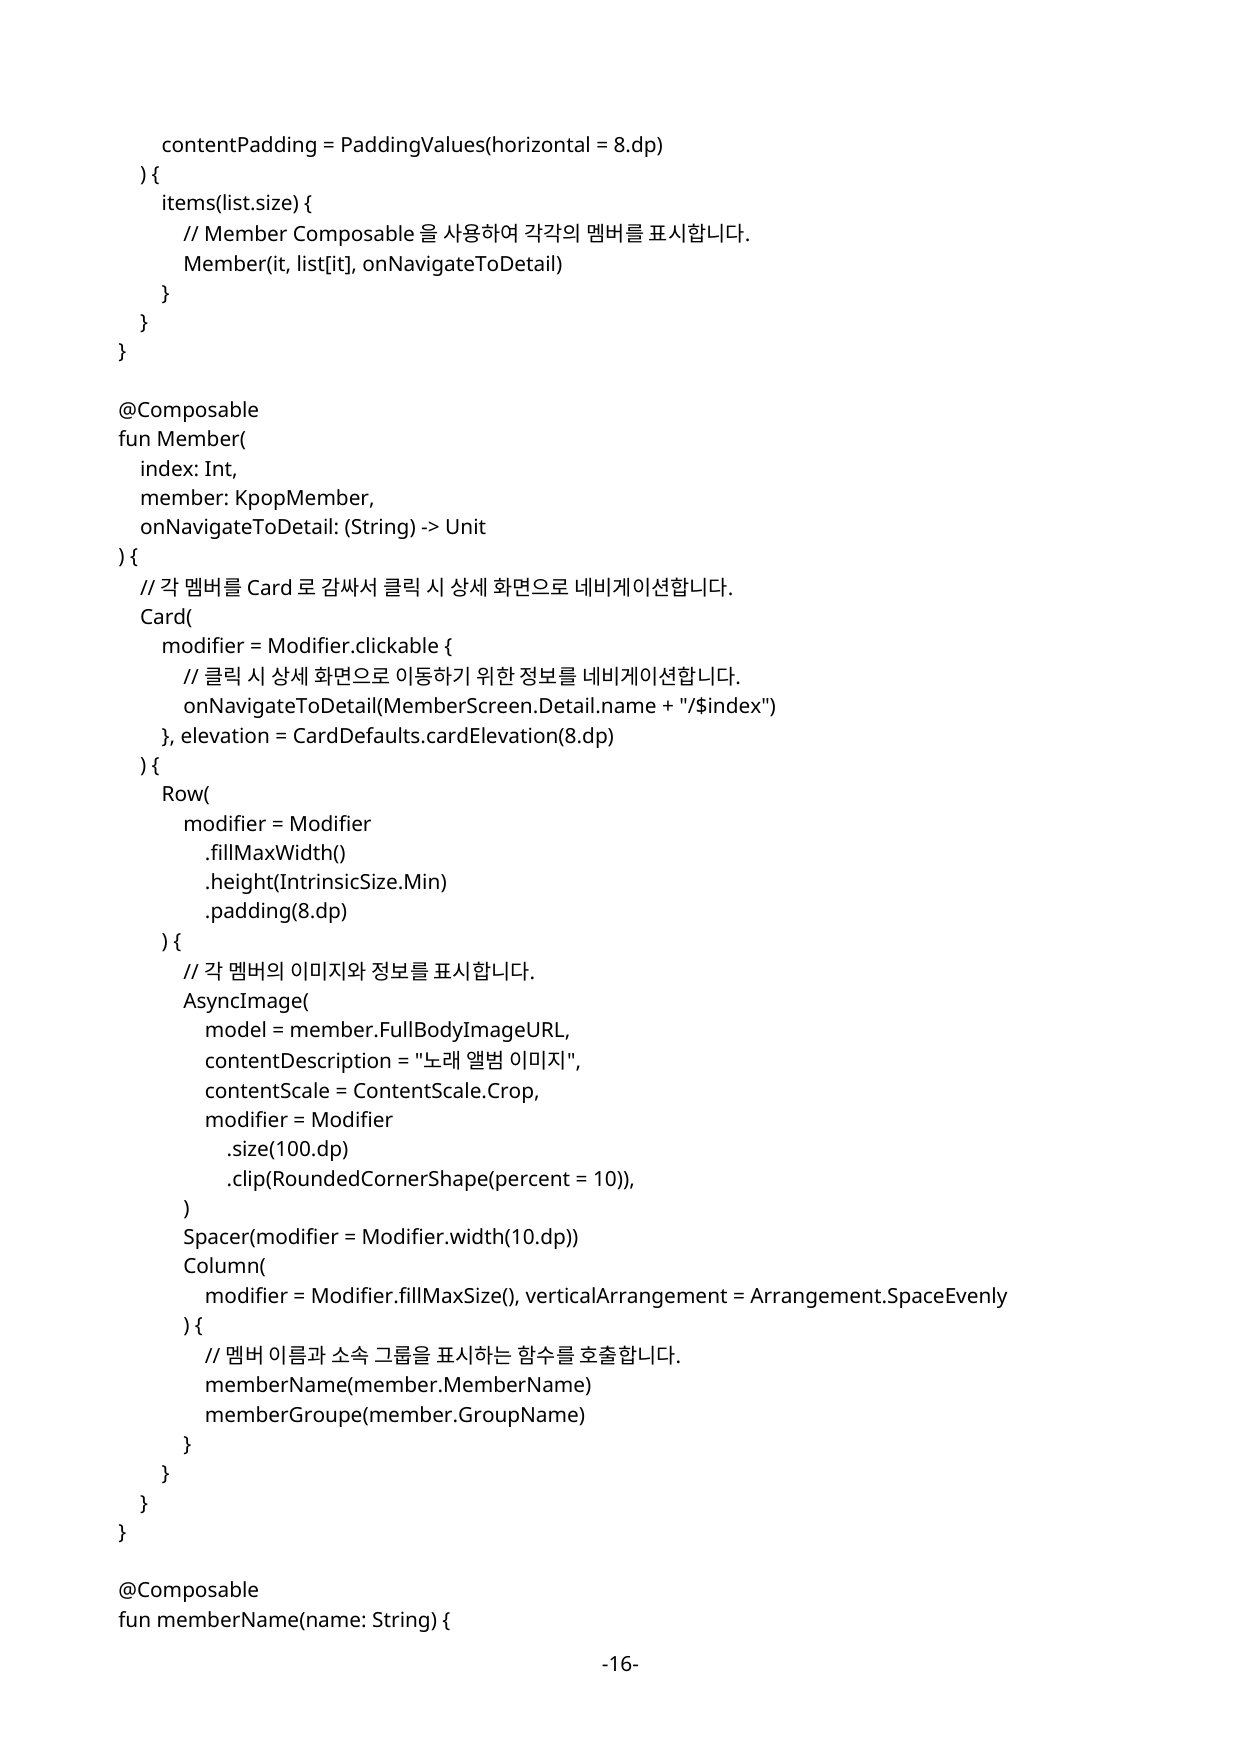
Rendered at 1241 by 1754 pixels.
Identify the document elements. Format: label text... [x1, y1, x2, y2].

text }, elevation = CardDefaults.cardElevation(8.dp) [118, 721, 1122, 749]
text ) { [118, 750, 1122, 779]
text } [118, 307, 1122, 336]
text .size(100.dp) [118, 1134, 1122, 1163]
text Column( [118, 1252, 1122, 1280]
text // 각 멤버를 Card로 감싸서 클릭 시 상세 화면으로 네비게이션합니다. [118, 571, 1122, 601]
text fun memberName(name: String) { [118, 1605, 1122, 1633]
text // 멤버 이름과 소속 그룹을 표시하는 함수를 호출합니다. [118, 1339, 1122, 1370]
text } [118, 337, 1122, 365]
text modifier = Modifier.fillMaxSize(), verticalArrangement = Arrangement.SpaceEvenly [118, 1281, 1122, 1309]
text // Member Composable을 사용하여 각각의 멤버를 표시합니다. [118, 218, 1122, 248]
text memberName(member.MemberName) [118, 1371, 1122, 1399]
text Spacer(modifier = Modifier.width(10.dp)) [118, 1222, 1122, 1251]
text @Composable [118, 1575, 1122, 1604]
text } [118, 1458, 1122, 1487]
text Row( [118, 779, 1122, 808]
text ) { [118, 926, 1122, 954]
text index: Int, [118, 454, 1122, 482]
text .clip(RoundedCornerShape(percent = 10)), [118, 1164, 1122, 1192]
text AsyncImage( [118, 986, 1122, 1015]
text } [118, 1429, 1122, 1457]
text model = member.FullBodyImageURL, [118, 1016, 1122, 1044]
text memberGroupe(member.GroupName) [118, 1400, 1122, 1428]
text member: KpopMember, [118, 483, 1122, 511]
text fun Member( [118, 424, 1122, 453]
text Member(it, list[it], onNavigateToDetail) [118, 249, 1122, 277]
text // 각 멤버의 이미지와 정보를 표시합니다. [118, 955, 1122, 985]
text onNavigateToDetail: (String) -> Unit [118, 512, 1122, 541]
text ) { [118, 1310, 1122, 1338]
text } [118, 1517, 1122, 1545]
text Card( [118, 602, 1122, 630]
text modifier = Modifier.clickable { [118, 631, 1122, 660]
text onNavigateToDetail(MemberScreen.Detail.name + "/$index") [118, 692, 1122, 720]
text // 클릭 시 상세 화면으로 이동하기 위한 정보를 네비게이션합니다. [118, 661, 1122, 691]
text ) { [118, 159, 1122, 188]
text contentDescription = "노래 앨범 이미지", [118, 1045, 1122, 1075]
text @Composable [118, 395, 1122, 424]
text .fillMaxWidth() [118, 838, 1122, 866]
text } [118, 278, 1122, 307]
text } [118, 1488, 1122, 1516]
text .padding(8.dp) [118, 897, 1122, 925]
text .height(IntrinsicSize.Min) [118, 867, 1122, 896]
text modifier = Modifier [118, 809, 1122, 837]
text ) { [118, 542, 1122, 570]
text items(list.size) { [118, 188, 1122, 217]
text modifier = Modifier [118, 1105, 1122, 1134]
text contentPadding = PaddingValues(horizontal = 8.dp) [118, 130, 1122, 158]
text contentScale = ContentScale.Crop, [118, 1076, 1122, 1104]
text ) [118, 1193, 1122, 1221]
